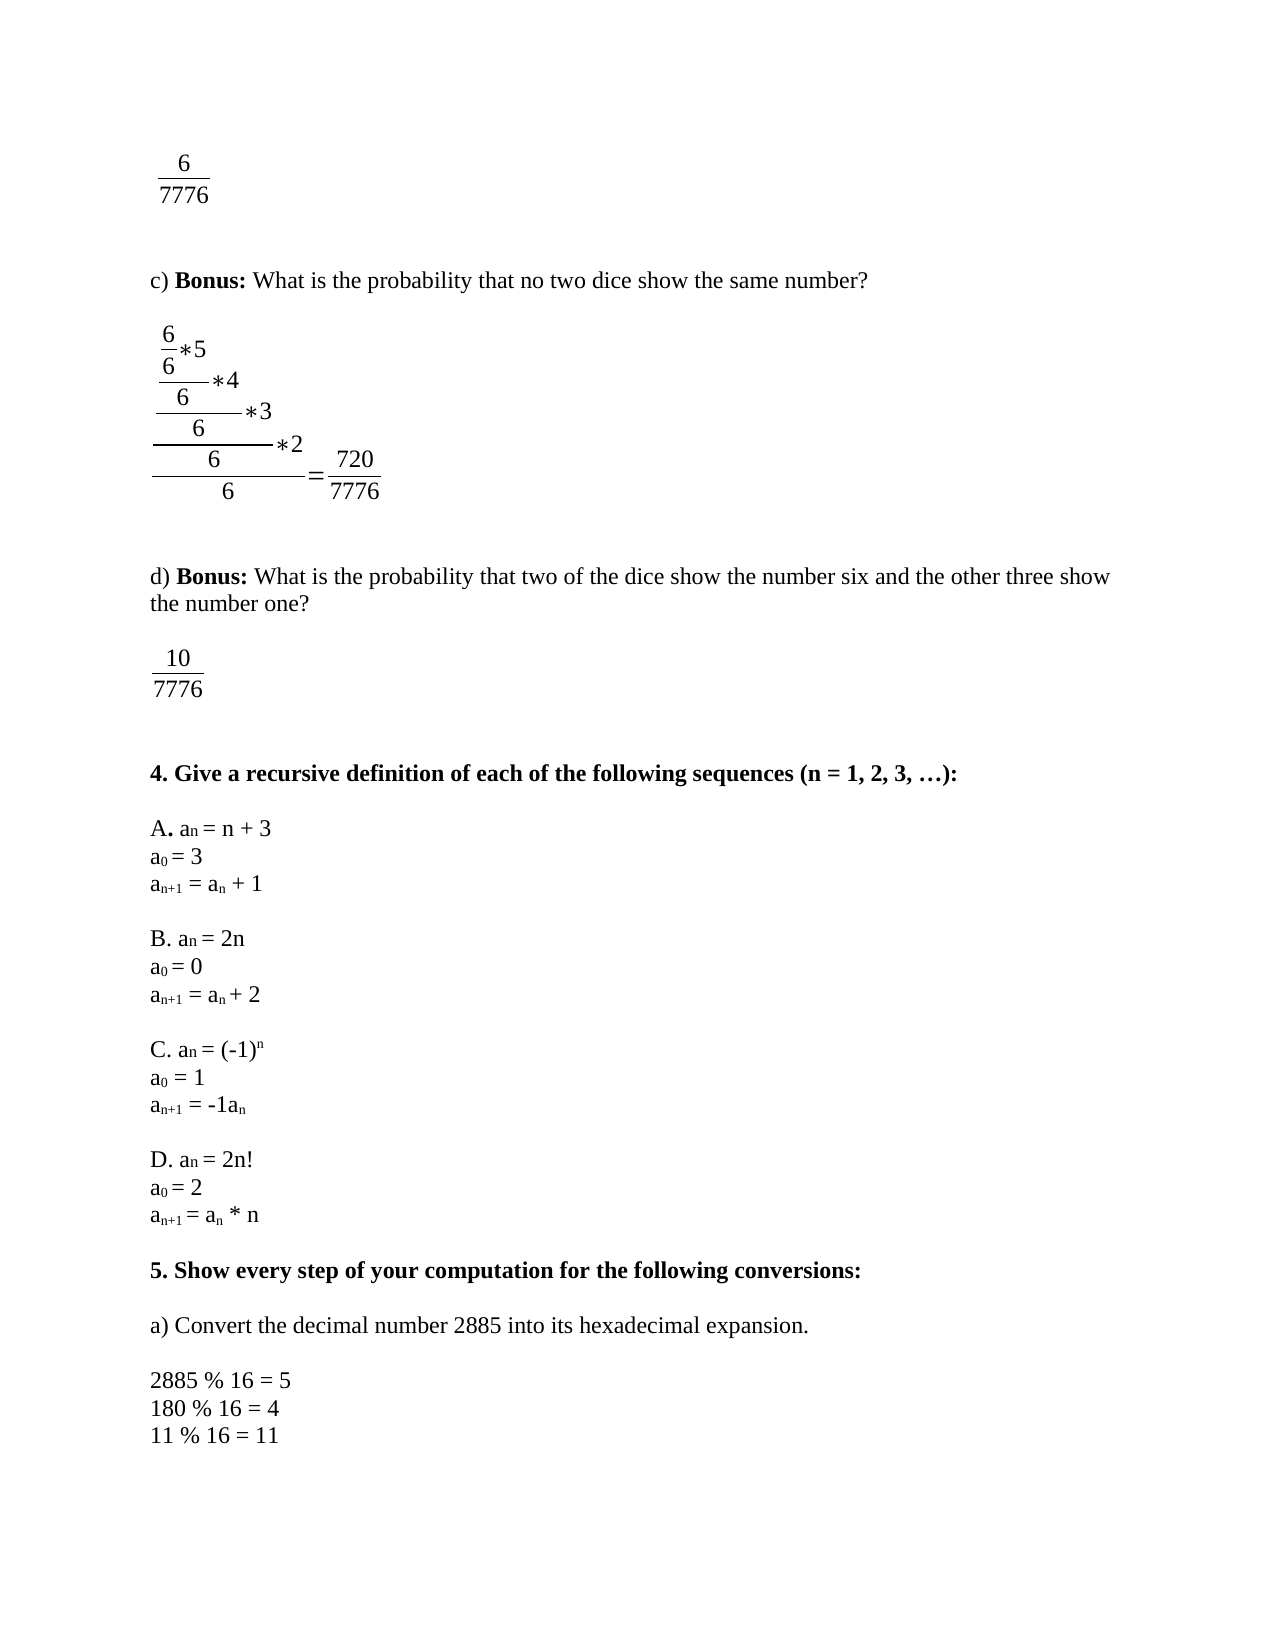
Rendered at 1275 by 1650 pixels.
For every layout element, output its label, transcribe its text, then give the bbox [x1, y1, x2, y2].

text an+1 = an * n [150, 1201, 1125, 1228]
text a0 = 3 [150, 842, 1125, 869]
text a) Convert the decimal number 2885 into its hexadecimal expansion. [150, 1311, 1125, 1338]
text d) Bonus: What is the probability that two of the dice show the number six and the other three show the number one? [150, 562, 1125, 617]
text B. an = 2n [150, 924, 1125, 952]
text A. an = n + 3 [150, 814, 1125, 842]
text an+1 = -1an [150, 1090, 1125, 1118]
text c) Bonus: What is the probability that no two dice show the same number? [150, 266, 1125, 293]
text a0 = 1 [150, 1062, 1125, 1090]
text an+1 = an + 2 [150, 980, 1125, 1007]
text 180 % 16 = 4 [150, 1394, 1125, 1421]
text an+1 = an + 1 [150, 869, 1125, 897]
text 4. Give a recursive definition of each of the following sequences (n = 1, 2, 3, …): [150, 759, 1125, 786]
text a0 = 2 [150, 1173, 1125, 1201]
text D. an = 2n! [150, 1145, 1125, 1173]
text 11 % 16 = 11 [150, 1421, 1125, 1449]
text 5. Show every step of your computation for the following conversions: [150, 1256, 1125, 1283]
text C. an = (-1)n [150, 1035, 1125, 1062]
text a0 = 0 [150, 952, 1125, 980]
text 2885 % 16 = 5 [150, 1366, 1125, 1394]
